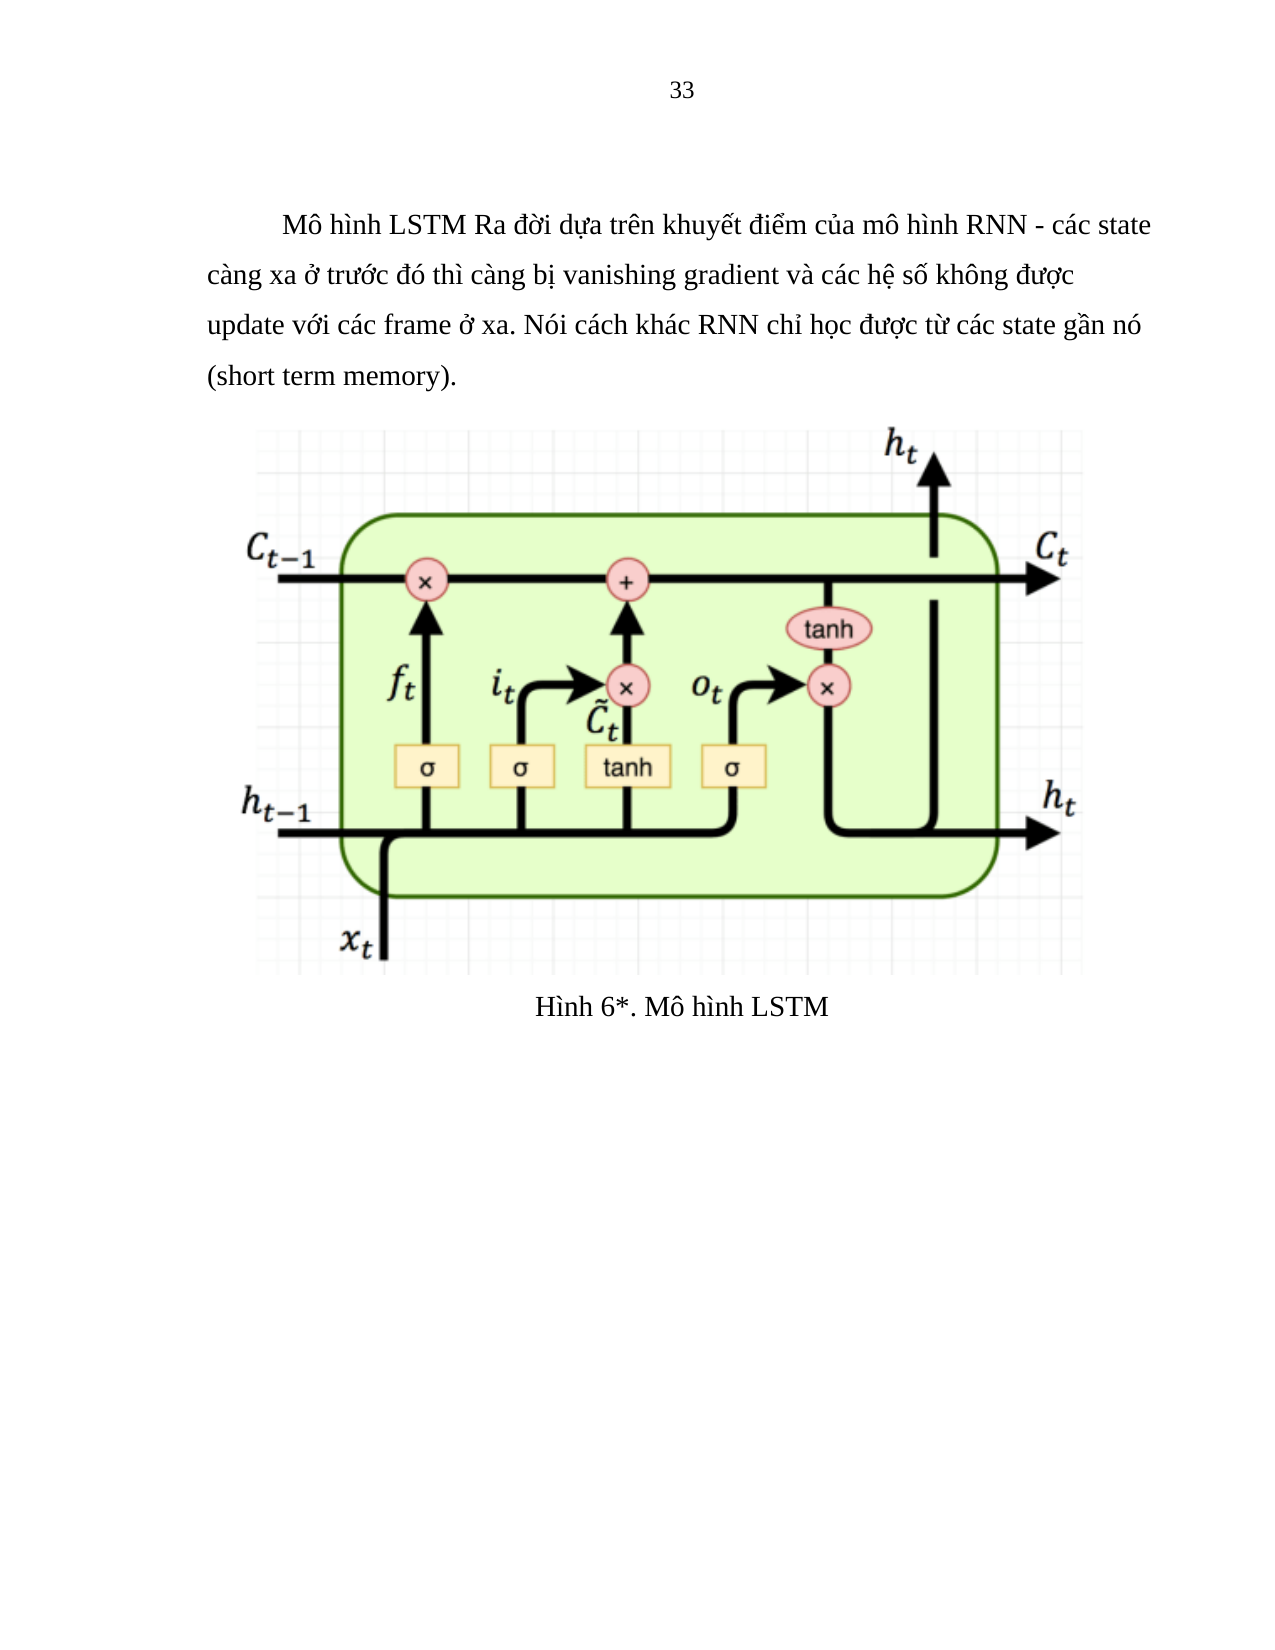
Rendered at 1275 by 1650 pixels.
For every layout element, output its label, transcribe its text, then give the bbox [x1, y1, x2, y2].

picture [206, 408, 1145, 975]
text Hình 6*. Mô hình LSTM [207, 989, 1157, 1022]
text Mô hình LSTM Ra đời dựa trên khuyết điểm của mô hình RNN - các state càng xa ở trước đó thì càng bị vanishing gradient và các hệ số không được update với các frame ở xa. Nói cách khác RNN chỉ học được từ các state gần nó (short term memory). [207, 207, 1157, 391]
